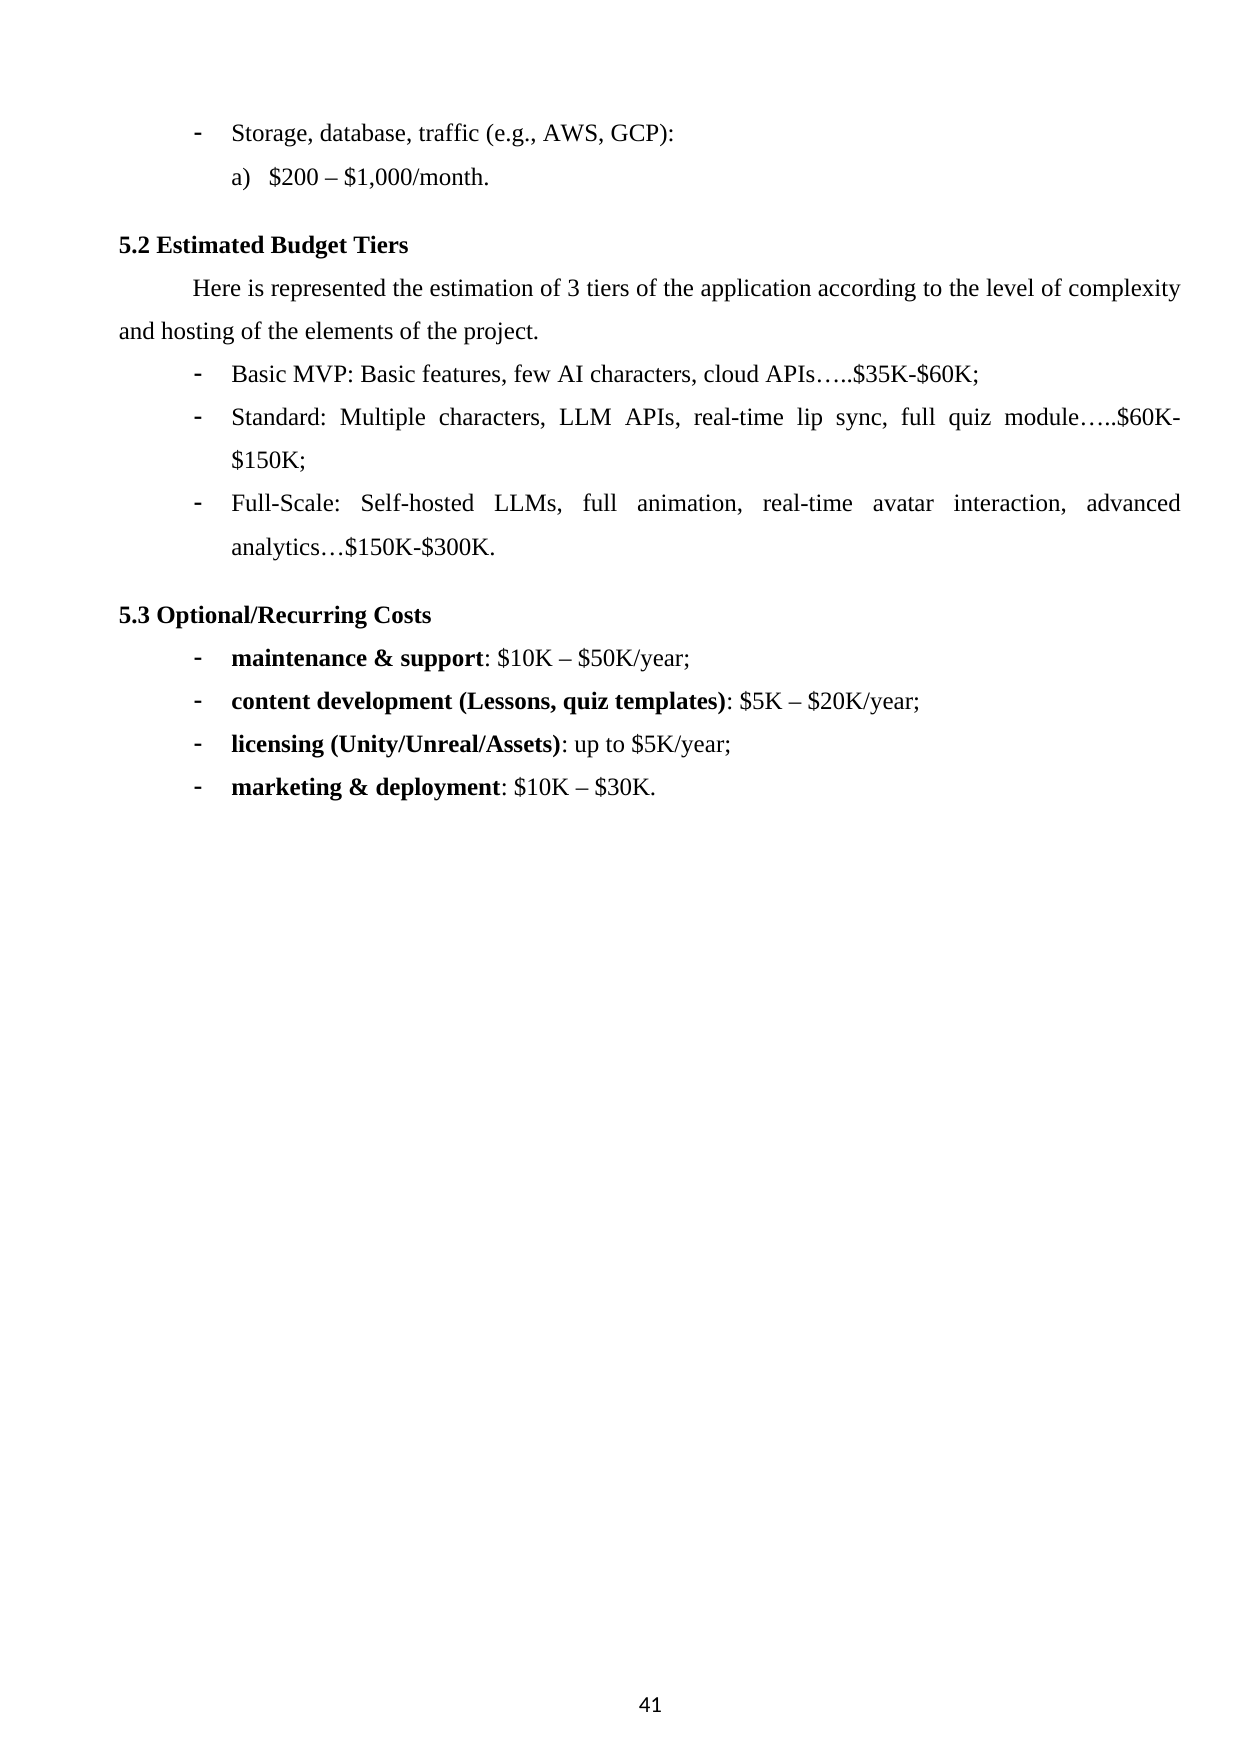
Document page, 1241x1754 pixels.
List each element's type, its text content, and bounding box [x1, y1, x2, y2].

list Storage, database, traffic (e.g., AWS, GCP): [193, 118, 1182, 147]
text 5.3 Optional/Recurring Costs [118, 600, 1182, 628]
list licensing (Unity/Unreal/Assets): up to $5K/year; [193, 729, 1182, 758]
list content development (Lessons, quiz templates): $5K – $20K/year; [193, 686, 1182, 715]
list Standard: Multiple characters, LLM APIs, real-time lip sync, full quiz module…..$60K-$150K; [193, 402, 1182, 474]
list Basic MVP: Basic features, few AI characters, cloud APIs…..$35K-$60K; [193, 359, 1182, 388]
list $200 – $1,000/month. [231, 162, 1182, 190]
list Full-Scale: Self-hosted LLMs, full animation, real-time avatar interaction, advanced analytics…$150K-$300K. [193, 488, 1182, 560]
list maintenance & support: $10K – $50K/year; [193, 643, 1182, 672]
text 5.2 Estimated Budget Tiers [118, 230, 1182, 258]
text Here is represented the estimation of 3 tiers of the application according to the level of complexity and hosting of the elements of the project. [118, 273, 1182, 345]
list marketing & deployment: $10K – $30K. [193, 772, 1182, 801]
